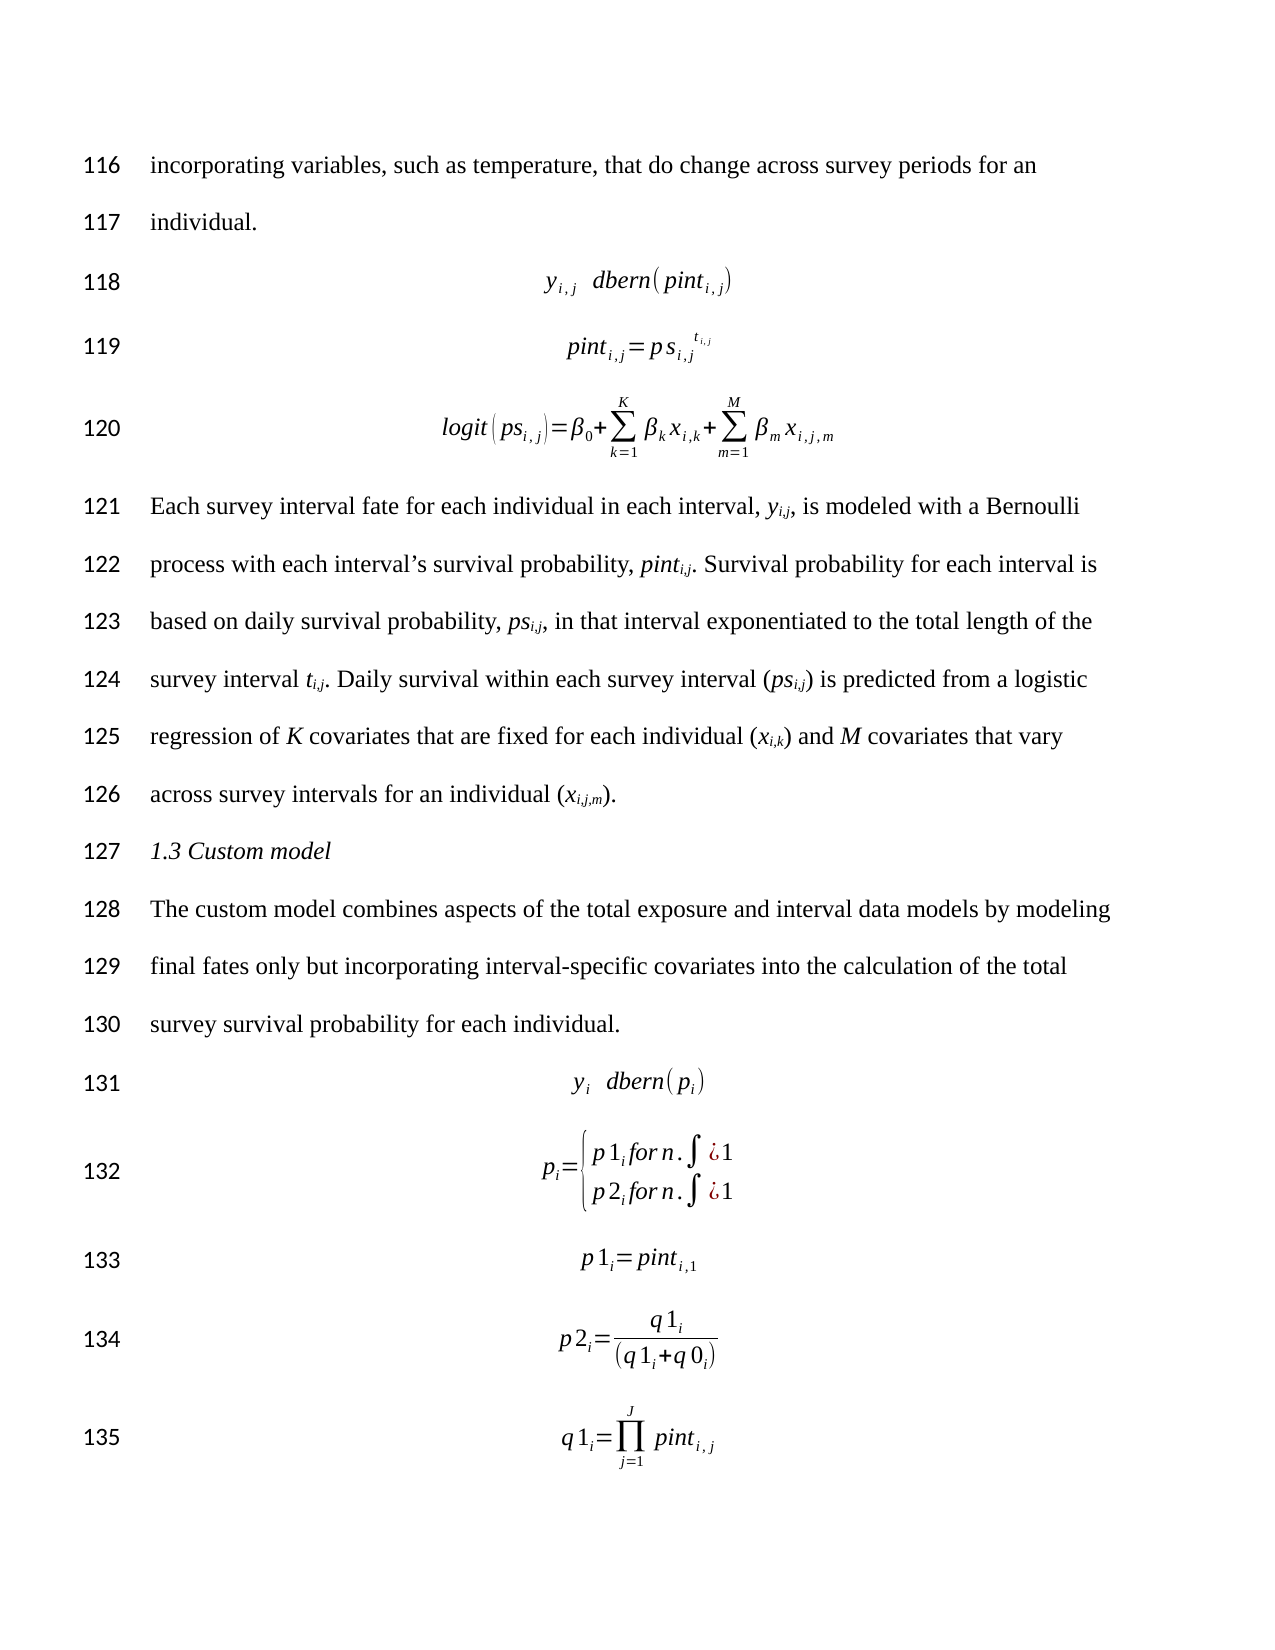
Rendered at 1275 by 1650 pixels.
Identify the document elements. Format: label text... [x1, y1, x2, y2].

text 1.3 Custom model [150, 836, 1125, 865]
text Each survey interval fate for each individual in each interval, yi,j, is modeled with a Bernoulli process with each interval’s survival probability, pinti,j. Survival probability for each interval is based on daily survival probability, psi,j, in that interval exponentiated to the total length of the survey interval ti,j. Daily survival within each survey interval (psi,j) is predicted from a logistic regression of K covariates that are fixed for each individual (xi,k) and M covariates that vary across survey intervals for an individual (xi,j,m). [150, 491, 1125, 807]
text The custom model combines aspects of the total exposure and interval data models by modeling final fates only but incorporating interval-specific covariates into the calculation of the total survey survival probability for each individual. [150, 894, 1125, 1037]
